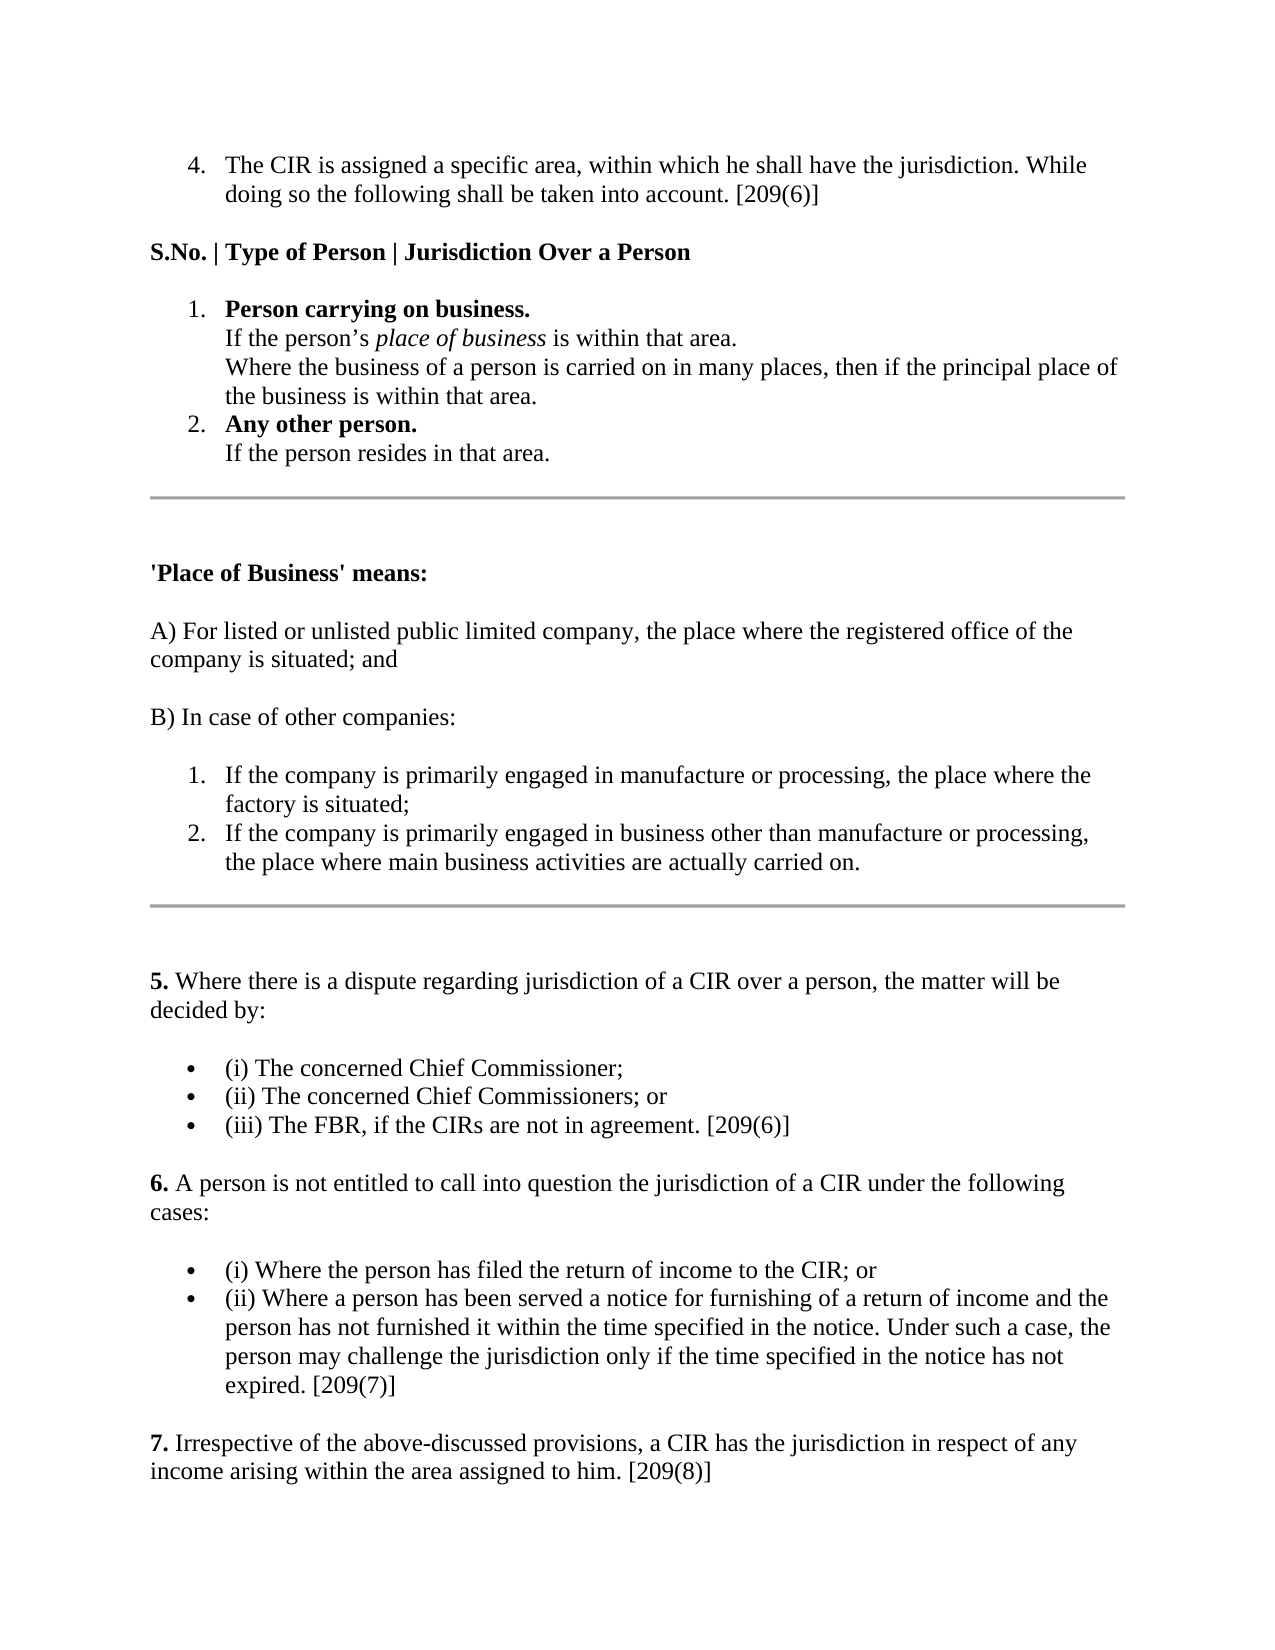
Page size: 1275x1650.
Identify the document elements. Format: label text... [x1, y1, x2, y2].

text 6. A person is not entitled to call into question the jurisdiction of a CIR under the following cases: [150, 1168, 1125, 1226]
text 7. Irrespective of the above-discussed provisions, a CIR has the jurisdiction in respect of any income arising within the area assigned to him. [209(8)] [150, 1428, 1125, 1485]
text 5. Where there is a dispute regarding jurisdiction of a CIR over a person, the matter will be decided by: [150, 966, 1125, 1023]
list (i) The concerned Chief Commissioner; [187, 1053, 1125, 1081]
text B) In case of other companies: [150, 702, 1125, 731]
list Any other person. If the person resides in that area. [187, 409, 1125, 467]
list The CIR is assigned a specific area, within which he shall have the jurisdiction. While doing so the following shall be taken into account. [209(6)] [187, 150, 1125, 207]
text S.No. | Type of Person | Jurisdiction Over a Person [150, 237, 1125, 265]
list (ii) Where a person has been served a notice for furnishing of a return of income and the person has not furnished it within the time specified in the notice. Under such a case, the person may challenge the jurisdiction only if the time specified in the notice has not expired. [209(7)] [187, 1283, 1125, 1398]
text 'Place of Business' means: [150, 558, 1125, 587]
text A) For listed or unlisted public limited company, the place where the registered office of the company is situated; and [150, 616, 1125, 673]
list If the company is primarily engaged in business other than manufacture or processing, the place where main business activities are actually carried on. [187, 818, 1125, 875]
list (ii) The concerned Chief Commissioners; or [187, 1081, 1125, 1110]
list (i) Where the person has filed the return of income to the CIR; or [187, 1255, 1125, 1283]
list (iii) The FBR, if the CIRs are not in agreement. [209(6)] [187, 1110, 1125, 1139]
list If the company is primarily engaged in manufacture or processing, the place where the factory is situated; [187, 760, 1125, 818]
list Person carrying on business. If the person’s place of business is within that area. Where the business of a person is carried on in many places, then if the principal place of the business is within that area. [187, 294, 1125, 409]
